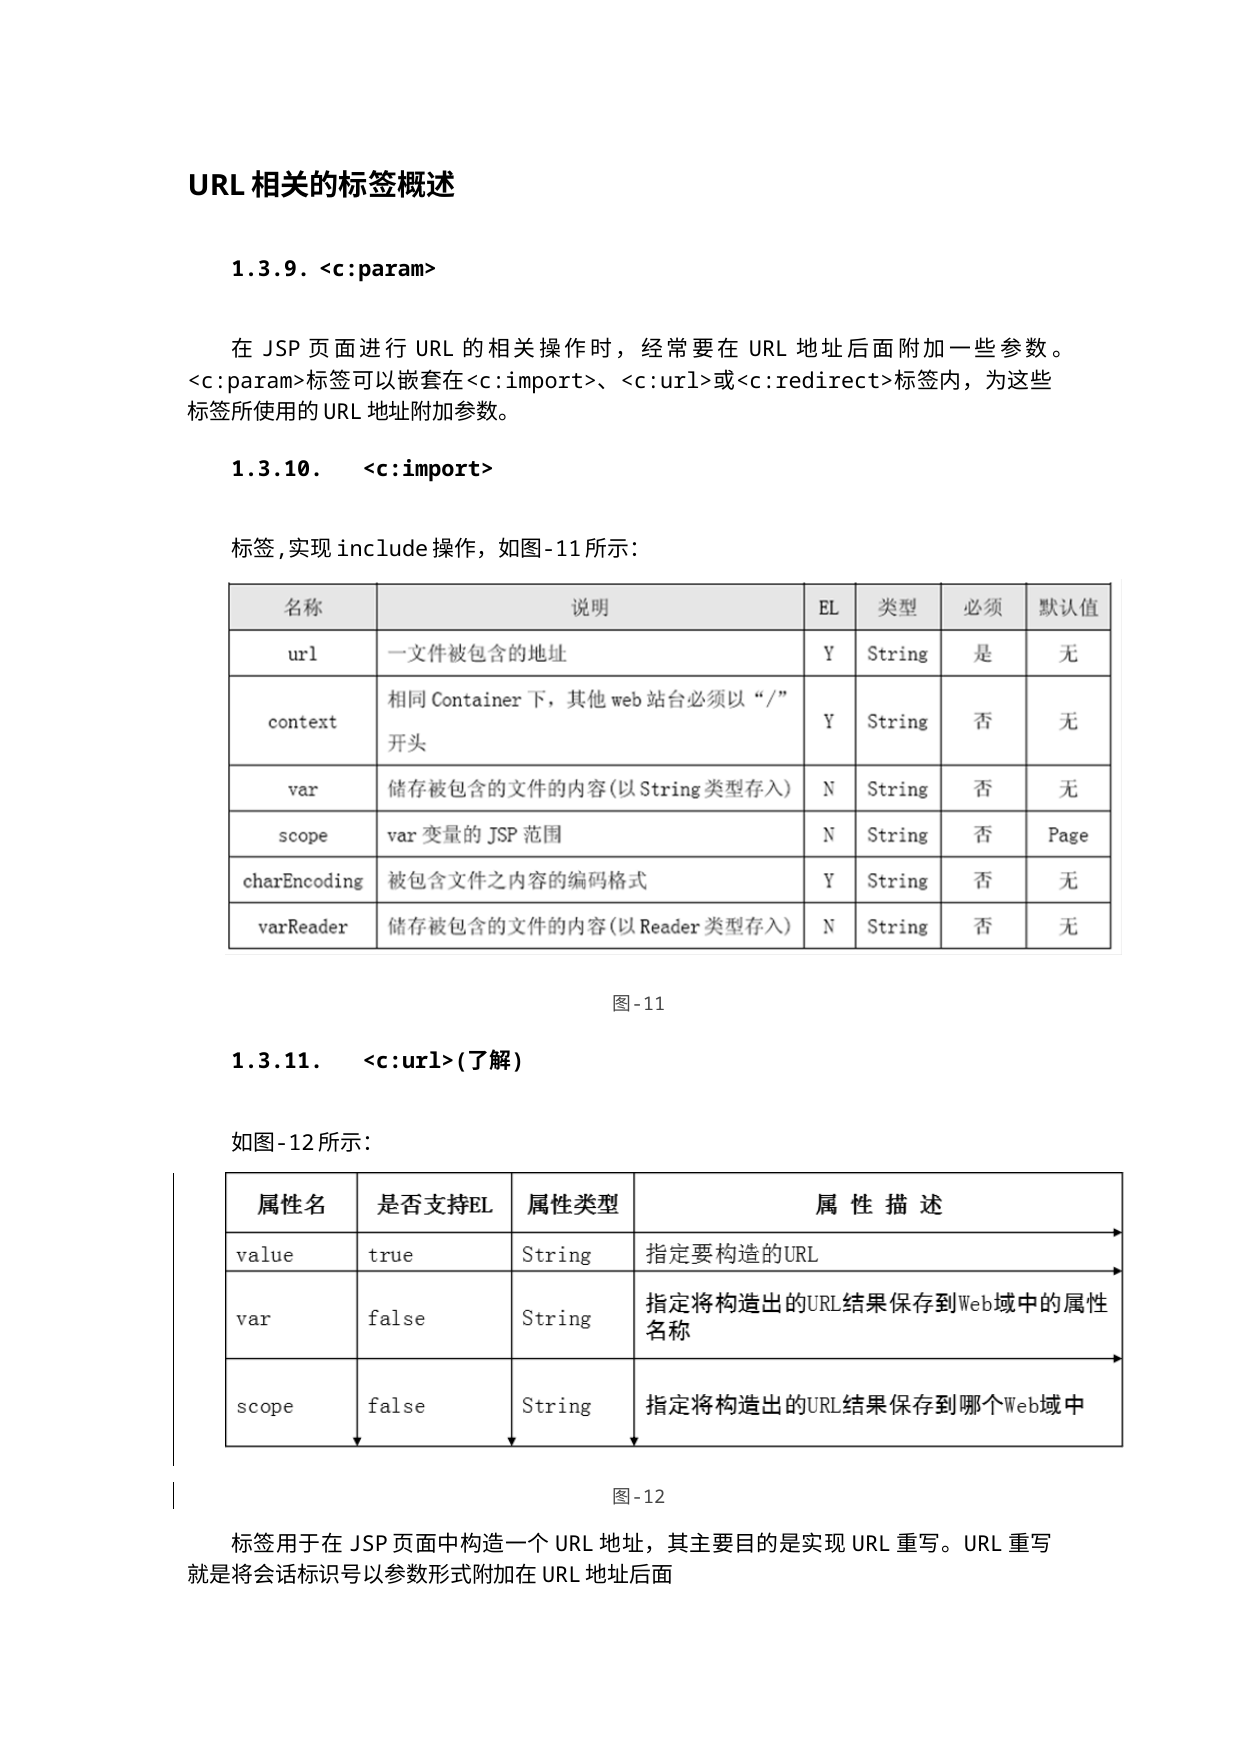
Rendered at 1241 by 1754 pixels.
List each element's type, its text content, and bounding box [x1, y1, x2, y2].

picture [225, 1172, 1126, 1450]
text 标签用于在JSP页面中构造一个URL地址，其主要目的是实现URL重写。URL重写就是将会话标识号以参数形式附加在URL地址后面 [187, 1526, 1053, 1589]
subtitle URL相关的标签概述 [187, 162, 1053, 204]
picture [225, 579, 1126, 957]
subtitle <c:import> [231, 453, 1053, 483]
subtitle <c:url>(了解) [231, 1043, 1053, 1075]
text 图-12 [187, 1482, 1053, 1509]
subtitle <c:param> [231, 253, 1053, 282]
text 如图-12所示： [187, 1125, 1053, 1157]
text 标签,实现include操作，如图-11所示： [187, 531, 1053, 563]
text 在JSP页面进行URL的相关操作时，经常要在URL地址后面附加一些参数。<c:param>标签可以嵌套在<c:import>、<c:url>或<c:redirect>标签内，为这些标签所使用的URL地址附加参数。 [187, 331, 1053, 426]
text 图-11 [187, 989, 1053, 1016]
